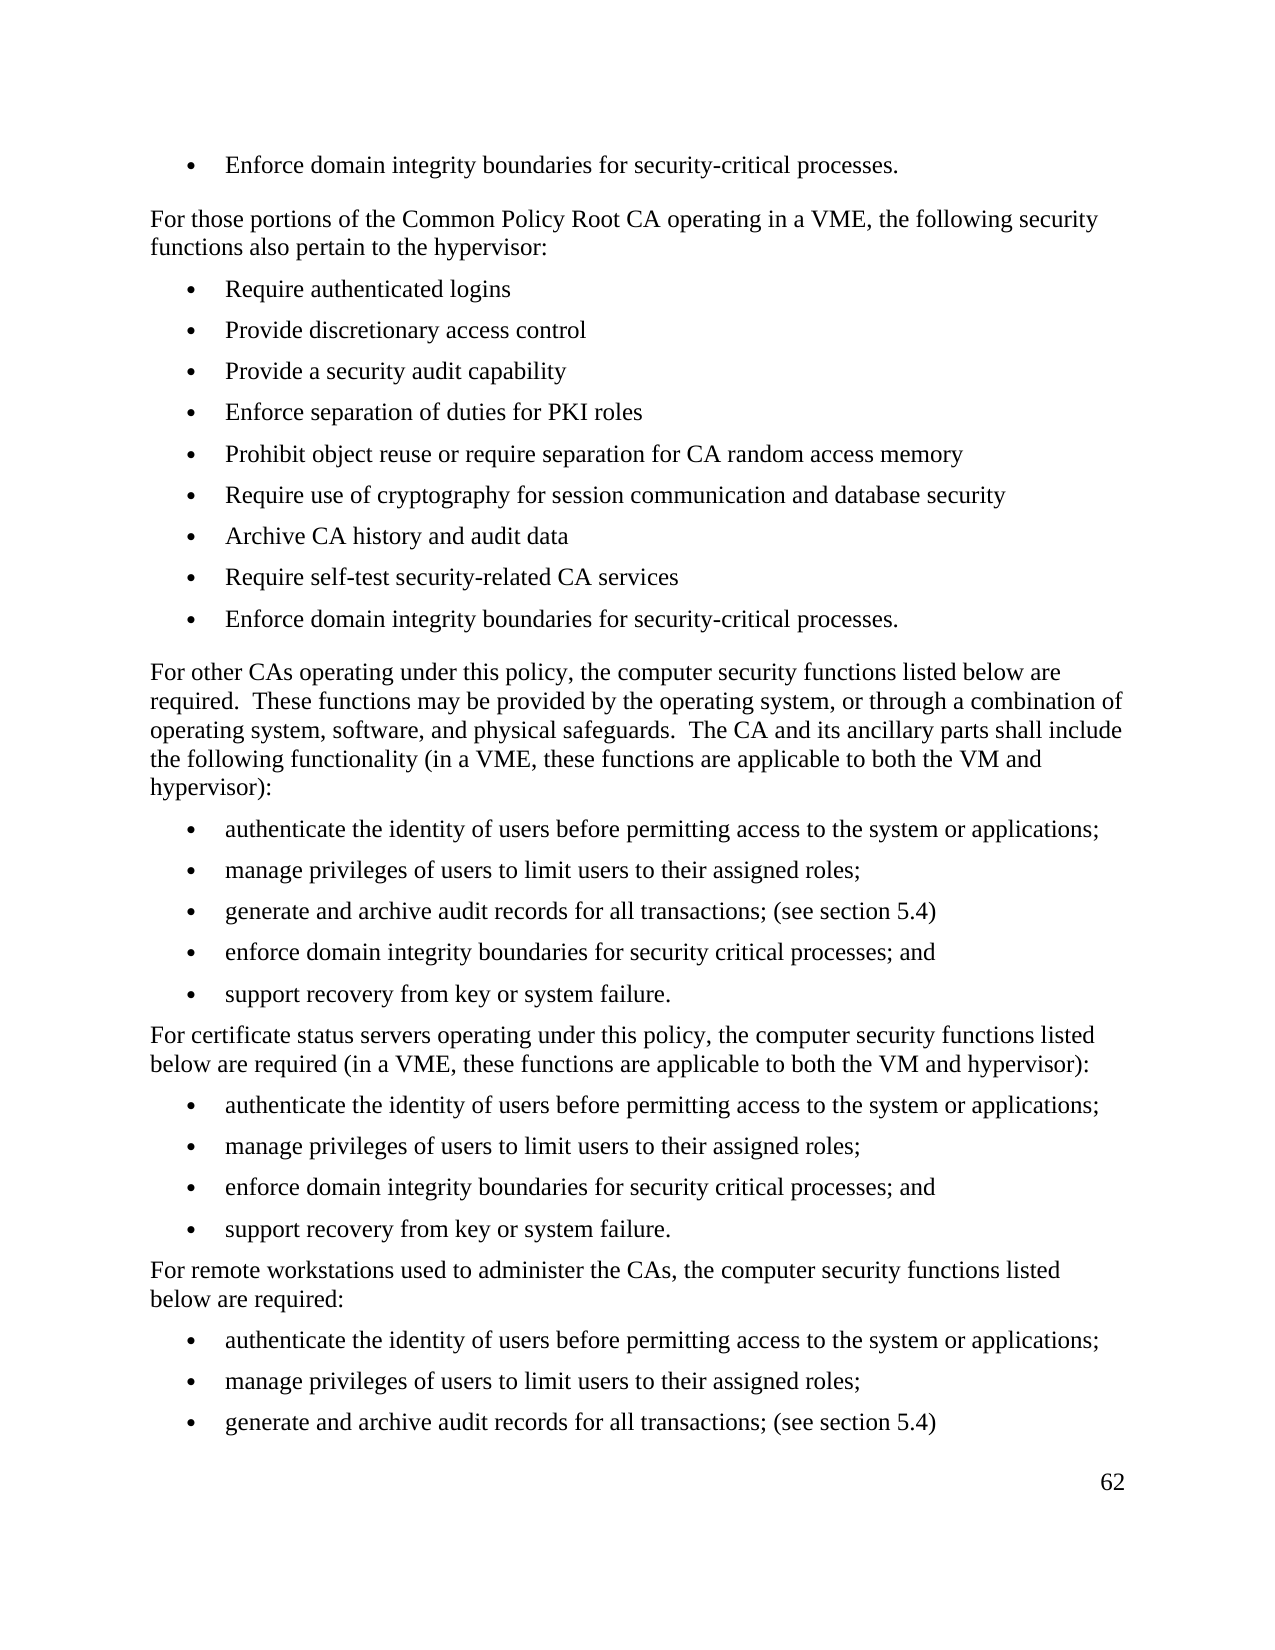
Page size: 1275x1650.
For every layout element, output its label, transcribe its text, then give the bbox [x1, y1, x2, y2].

list Provide a security audit capability [187, 356, 1125, 385]
list Prohibit object reuse or require separation for CA random access memory [187, 439, 1125, 467]
list Require authenticated logins [187, 274, 1125, 302]
list enforce domain integrity boundaries for security critical processes; and [187, 937, 1125, 966]
list authenticate the identity of users before permitting access to the system or applications; [187, 1325, 1125, 1354]
list manage privileges of users to limit users to their assigned roles; [187, 1131, 1125, 1160]
text For remote workstations used to administer the CAs, the computer security functions listed below are required: [150, 1255, 1125, 1312]
list Archive CA history and audit data [187, 521, 1125, 550]
list manage privileges of users to limit users to their assigned roles; [187, 855, 1125, 884]
list Enforce separation of duties for PKI roles [187, 397, 1125, 426]
list authenticate the identity of users before permitting access to the system or applications; [187, 1090, 1125, 1119]
text For certificate status servers operating under this policy, the computer security functions listed below are required (in a VME, these functions are applicable to both the VM and hypervisor): [150, 1020, 1125, 1077]
list Require self-test security-related CA services [187, 562, 1125, 591]
text For those portions of the Common Policy Root CA operating in a VME, the following security functions also pertain to the hypervisor: [150, 204, 1125, 261]
list Enforce domain integrity boundaries for security-critical processes. [187, 604, 1125, 632]
list Provide discretionary access control [187, 315, 1125, 344]
list manage privileges of users to limit users to their assigned roles; [187, 1366, 1125, 1395]
list support recovery from key or system failure. [187, 1214, 1125, 1242]
list Require use of cryptography for session communication and database security [187, 480, 1125, 509]
list authenticate the identity of users before permitting access to the system or applications; [187, 814, 1125, 842]
list support recovery from key or system failure. [187, 979, 1125, 1007]
list generate and archive audit records for all transactions; (see section 5.4) [187, 1407, 1125, 1436]
list enforce domain integrity boundaries for security critical processes; and [187, 1172, 1125, 1201]
text For other CAs operating under this policy, the computer security functions listed below are required. These functions may be provided by the operating system, or through a combination of operating system, software, and physical safeguards. The CA and its ancillary parts shall include the following functionality (in a VME, these functions are applicable to both the VM and hypervisor): [150, 657, 1125, 801]
list generate and archive audit records for all transactions; (see section 5.4) [187, 896, 1125, 925]
list Enforce domain integrity boundaries for security-critical processes. [187, 150, 1125, 179]
